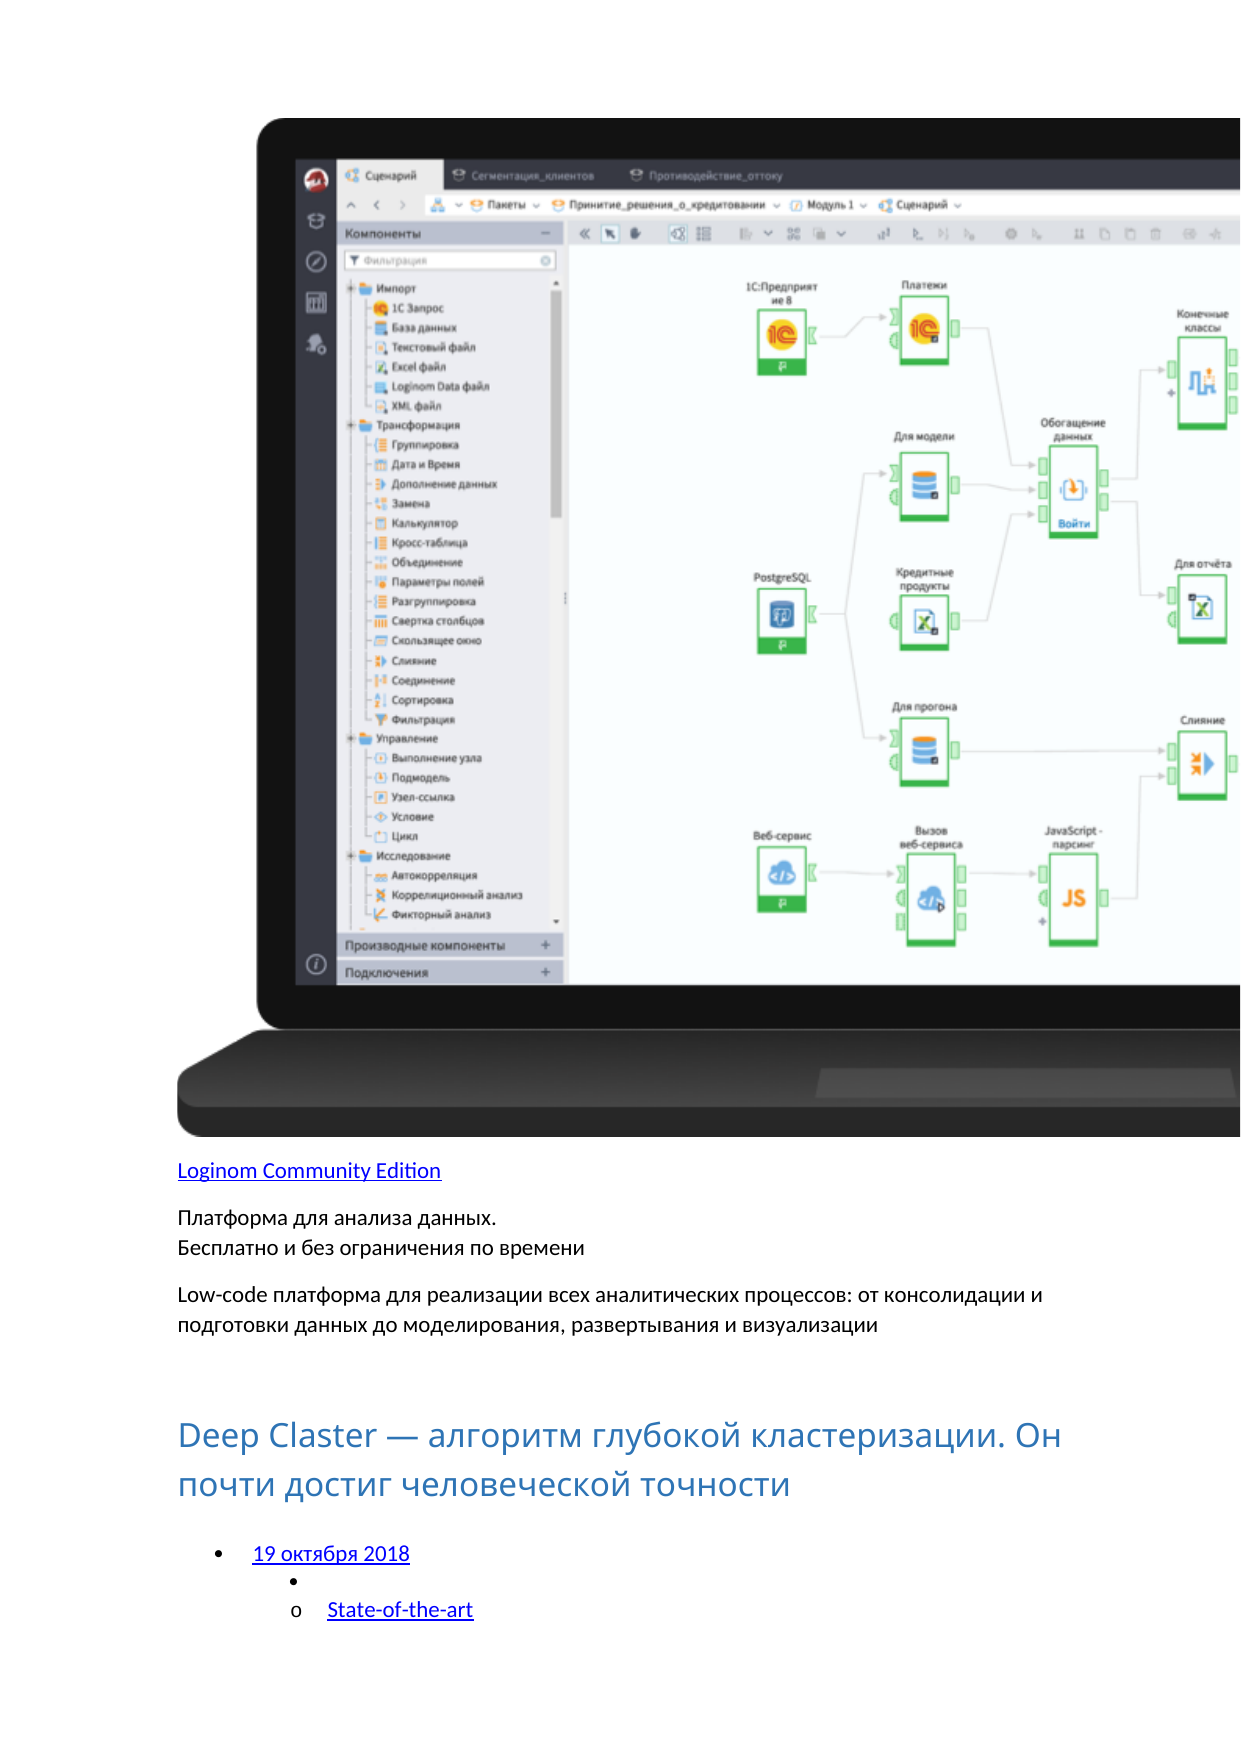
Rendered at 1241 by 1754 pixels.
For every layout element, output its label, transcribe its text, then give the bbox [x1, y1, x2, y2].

list 19 октября 2018 [215, 1539, 1152, 1567]
text Loginom Community Edition [177, 1156, 1152, 1184]
picture [177, 118, 1241, 1137]
text Платформа для анализа данных. Бесплатно и без ограничения по времени [177, 1203, 1152, 1261]
list State-of-the-art [290, 1595, 1152, 1624]
text Low-code платформа для реализации всех аналитических процессов: от консолидации и подготовки данных до моделирования, развертывания и визуализации [177, 1280, 1152, 1338]
subtitle Deep Claster — алгоритм глубокой кластеризации. Он почти достиг человеческой точности [177, 1412, 1152, 1506]
